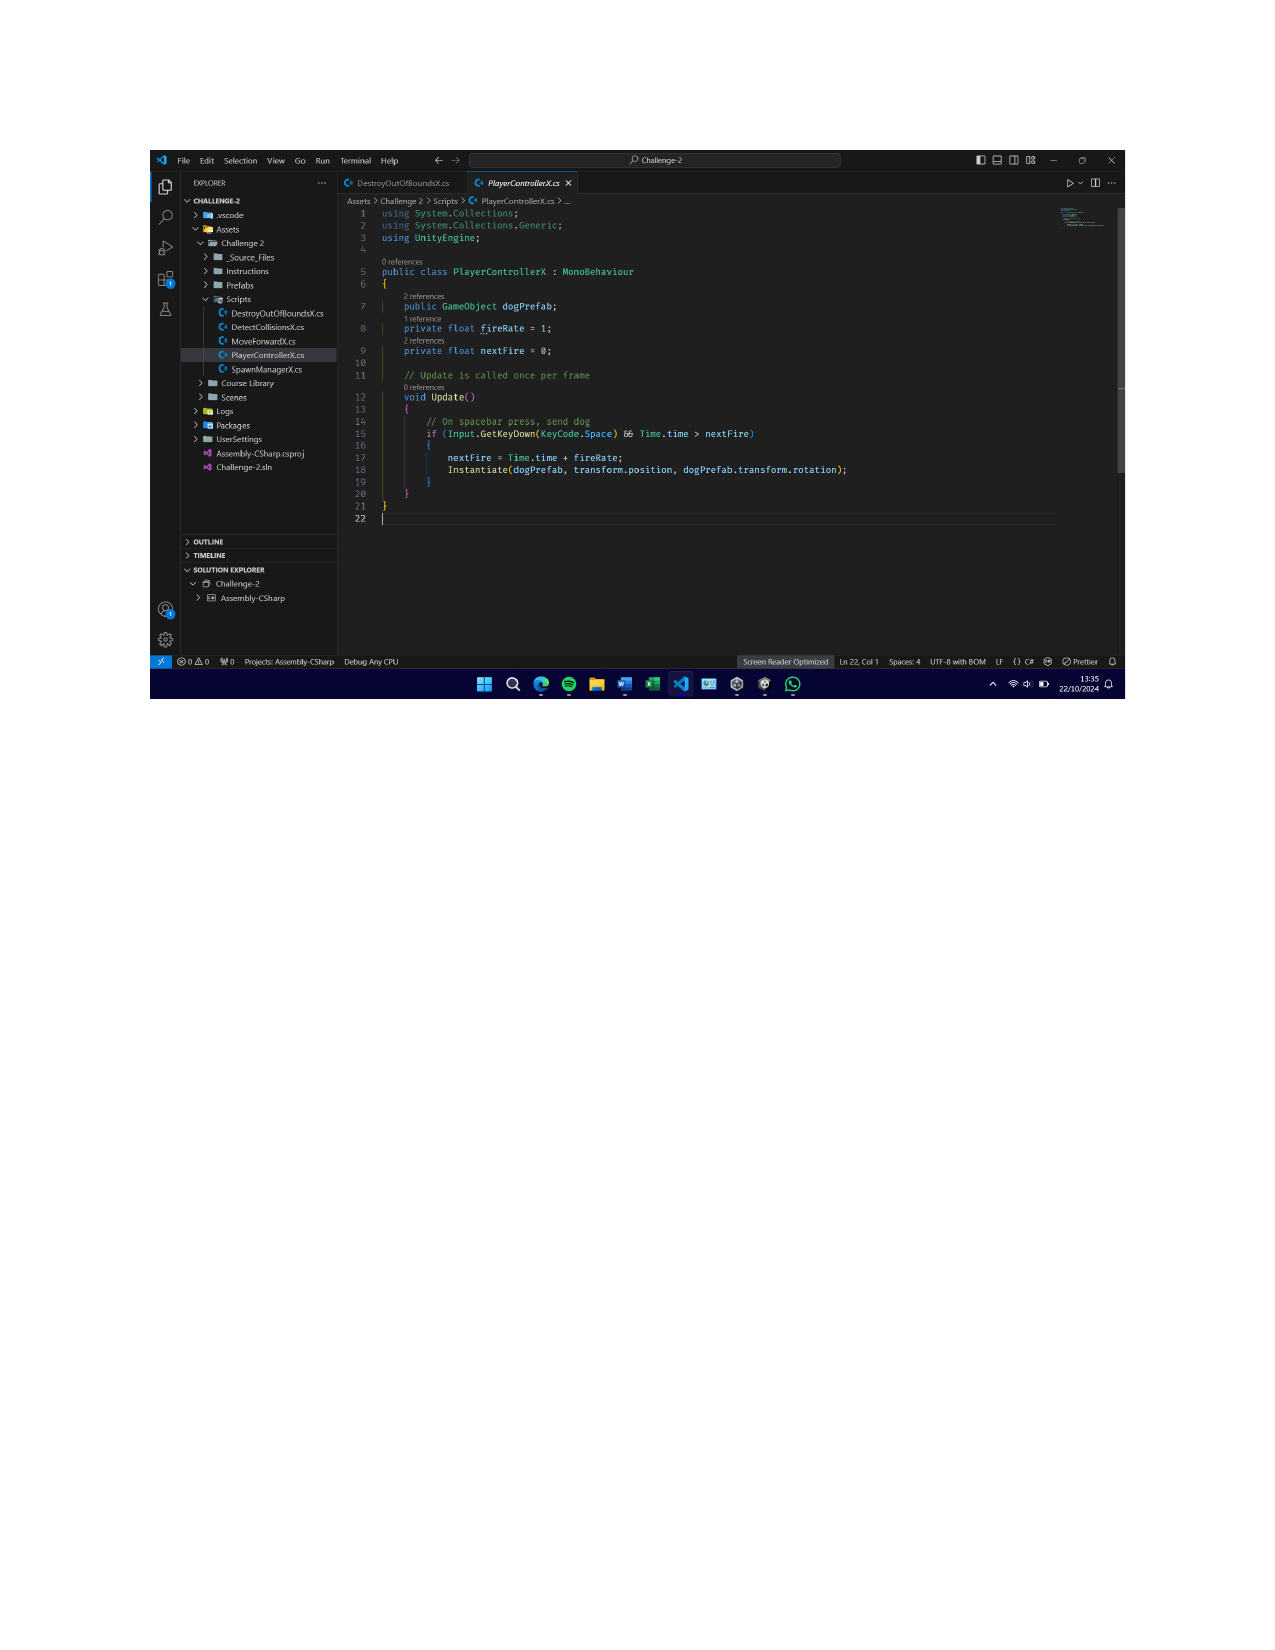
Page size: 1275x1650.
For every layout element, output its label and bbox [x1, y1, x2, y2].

picture [150, 150, 1125, 699]
